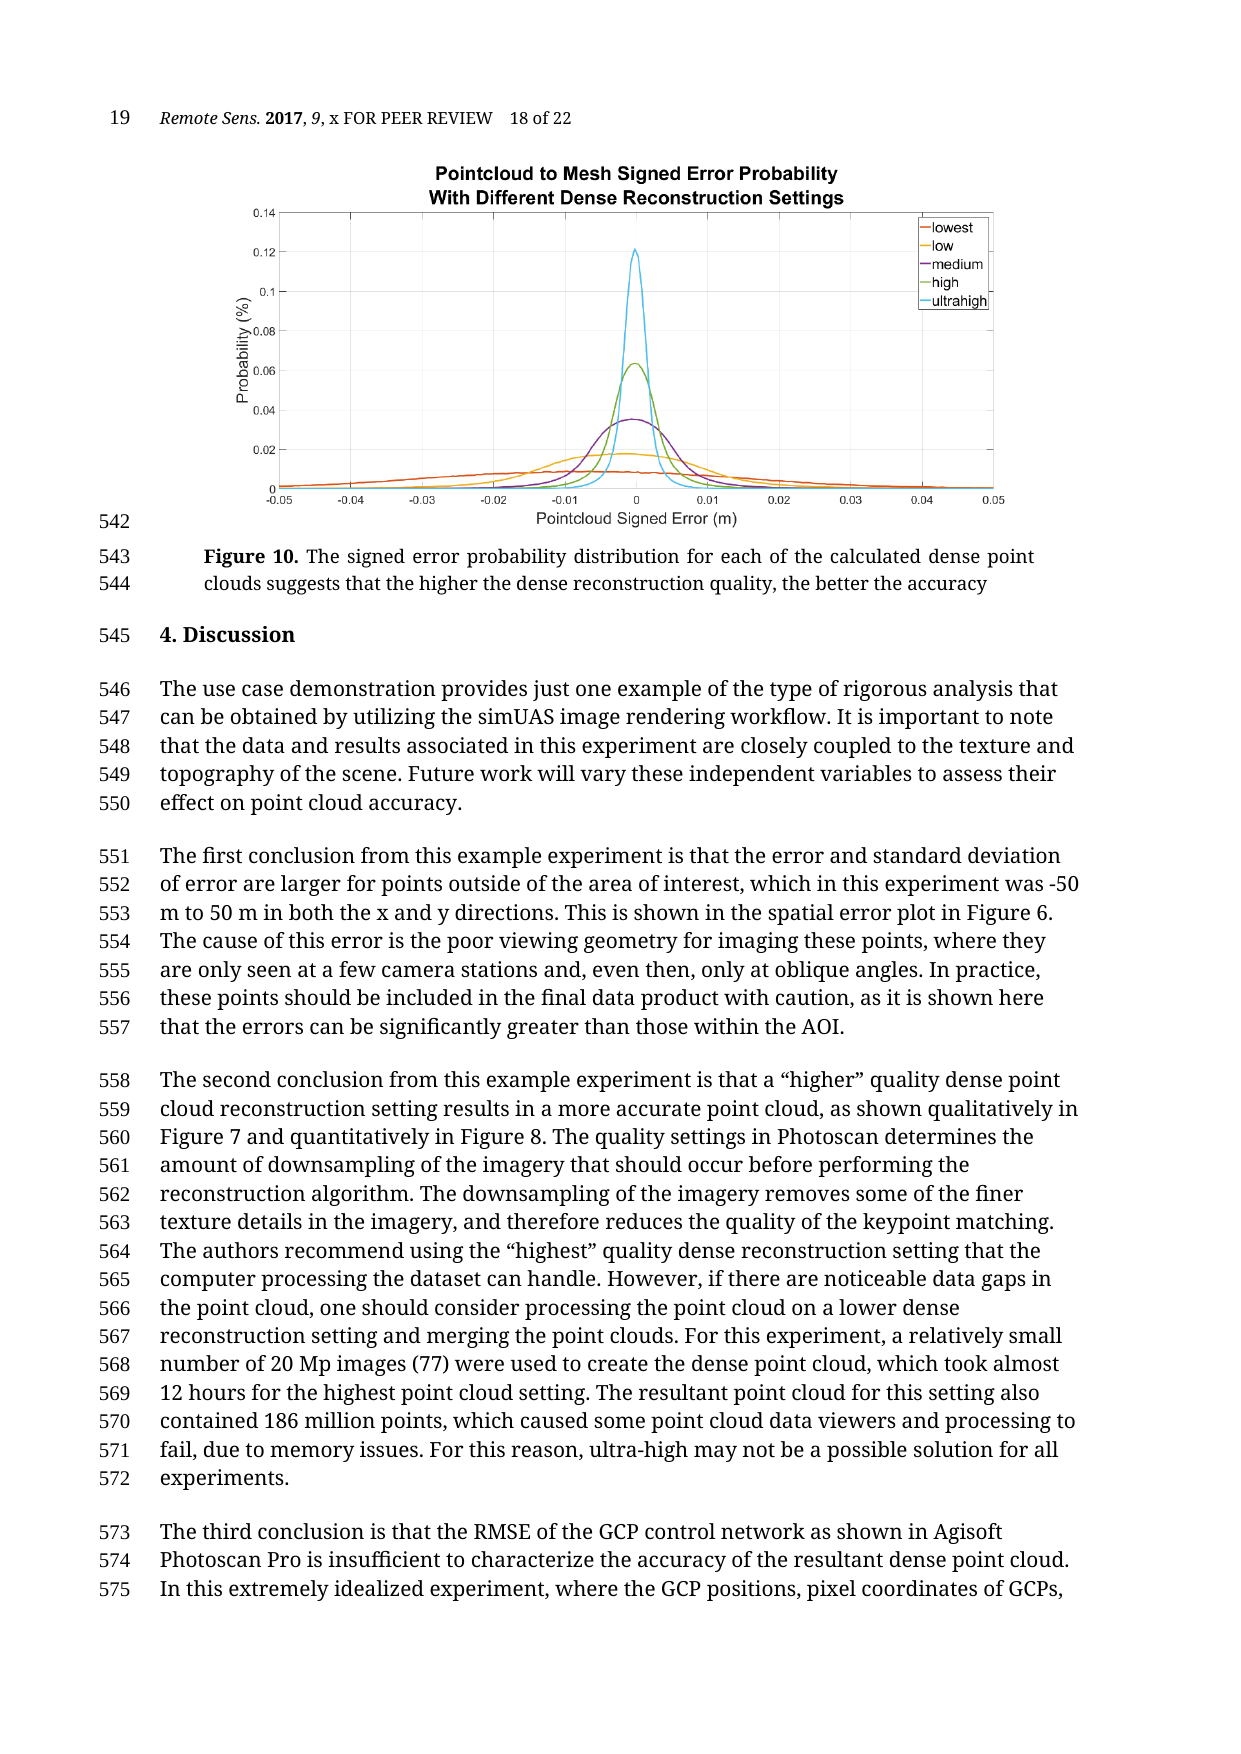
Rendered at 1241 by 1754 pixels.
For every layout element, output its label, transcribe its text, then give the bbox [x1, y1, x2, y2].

text Figure 10. The signed error probability distribution for each of the calculated dense point clouds suggests that the higher the dense reconstruction quality, the better the accuracy [204, 541, 1036, 596]
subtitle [159, 1517, 1081, 1602]
subtitle The use case demonstration provides just one example of the type of rigorous analysis that can be obtained by utilizing the simUAS image rendering workflow. It is important to note that the data and results associated in this experiment are closely coupled to the texture and topography of the scene. Future work will vary these independent variables to assess their effect on point cloud accuracy. [159, 674, 1081, 816]
subtitle The second conclusion from this example experiment is that a “higher” quality dense point cloud reconstruction setting results in a more accurate point cloud, as shown qualitatively in Figure 7 and quantitatively in Figure 8. The quality settings in Photoscan determines the amount of downsampling of the imagery that should occur before performing the reconstruction algorithm. The downsampling of the imagery removes some of the finer texture details in the imagery, and therefore reduces the quality of the keypoint matching. The authors recommend using the “highest” quality dense reconstruction setting that the computer processing the dataset can handle. However, if there are noticeable data gaps in the point cloud, one should consider processing the point cloud on a lower dense reconstruction setting and merging the point clouds. For this experiment, a relatively small number of 20 Mp images (77) were used to create the dense point cloud, which took almost 12 hours for the highest point cloud setting. The resultant point cloud for this setting also contained 186 million points, which caused some point cloud data viewers and processing to fail, due to memory issues. For this reason, ultra-high may not be a possible solution for all experiments. [159, 1065, 1081, 1492]
subtitle 4. Discussion [159, 621, 1081, 649]
subtitle The first conclusion from this example experiment is that the error and standard deviation of error are larger for points outside of the area of interest, which in this experiment was -50 m to 50 m in both the x and y directions. This is shown in the spatial error plot in Figure 6. The cause of this error is the poor viewing geometry for imaging these points, where they are only seen at a few camera stations and, even then, only at oblique angles. In practice, these points should be included in the final data product with caution, as it is shown here that the errors can be significantly greater than those within the AOI. [159, 841, 1081, 1040]
picture [159, 159, 1081, 529]
